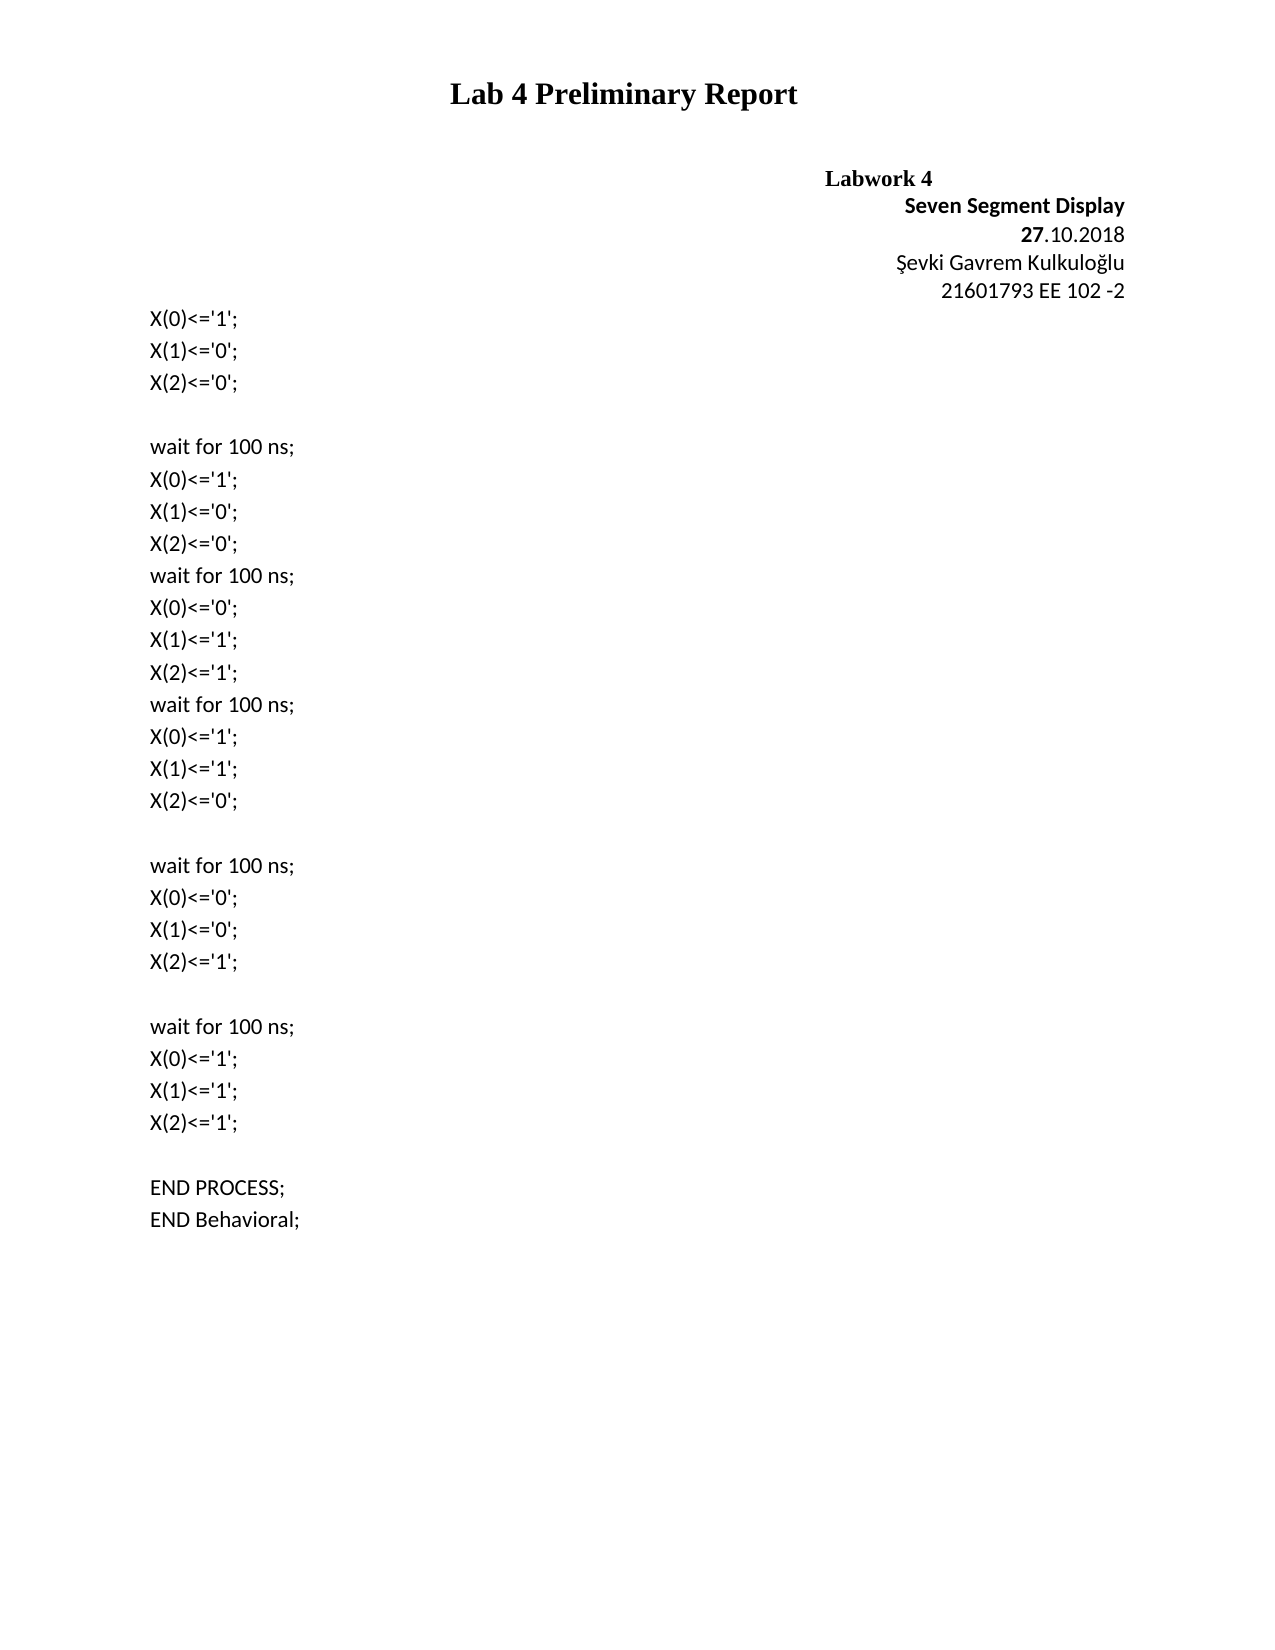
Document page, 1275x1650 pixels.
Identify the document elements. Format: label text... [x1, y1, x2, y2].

text END PROCESS; [150, 1173, 1125, 1201]
text X(2)<='0'; [150, 368, 1125, 396]
text wait for 100 ns; [150, 432, 1125, 461]
text X(0)<='0'; [150, 593, 1125, 621]
text wait for 100 ns; [150, 1012, 1125, 1040]
text X(0)<='1'; [150, 465, 1125, 493]
text X(0)<='1'; [150, 304, 1125, 332]
text X(1)<='1'; [150, 1076, 1125, 1104]
text wait for 100 ns; [150, 851, 1125, 879]
text X(0)<='1'; [150, 722, 1125, 750]
text X(2)<='1'; [150, 1108, 1125, 1136]
text X(0)<='1'; [150, 1044, 1125, 1072]
text X(2)<='1'; [150, 658, 1125, 686]
text END Behavioral; [150, 1205, 1125, 1233]
text wait for 100 ns; [150, 690, 1125, 718]
text X(2)<='0'; [150, 529, 1125, 557]
text wait for 100 ns; [150, 561, 1125, 589]
text X(1)<='1'; [150, 626, 1125, 654]
text X(1)<='0'; [150, 915, 1125, 943]
text X(1)<='1'; [150, 754, 1125, 782]
text X(2)<='0'; [150, 787, 1125, 814]
text X(2)<='1'; [150, 947, 1125, 976]
text X(0)<='0'; [150, 883, 1125, 911]
text X(1)<='0'; [150, 336, 1125, 364]
text X(1)<='0'; [150, 497, 1125, 525]
